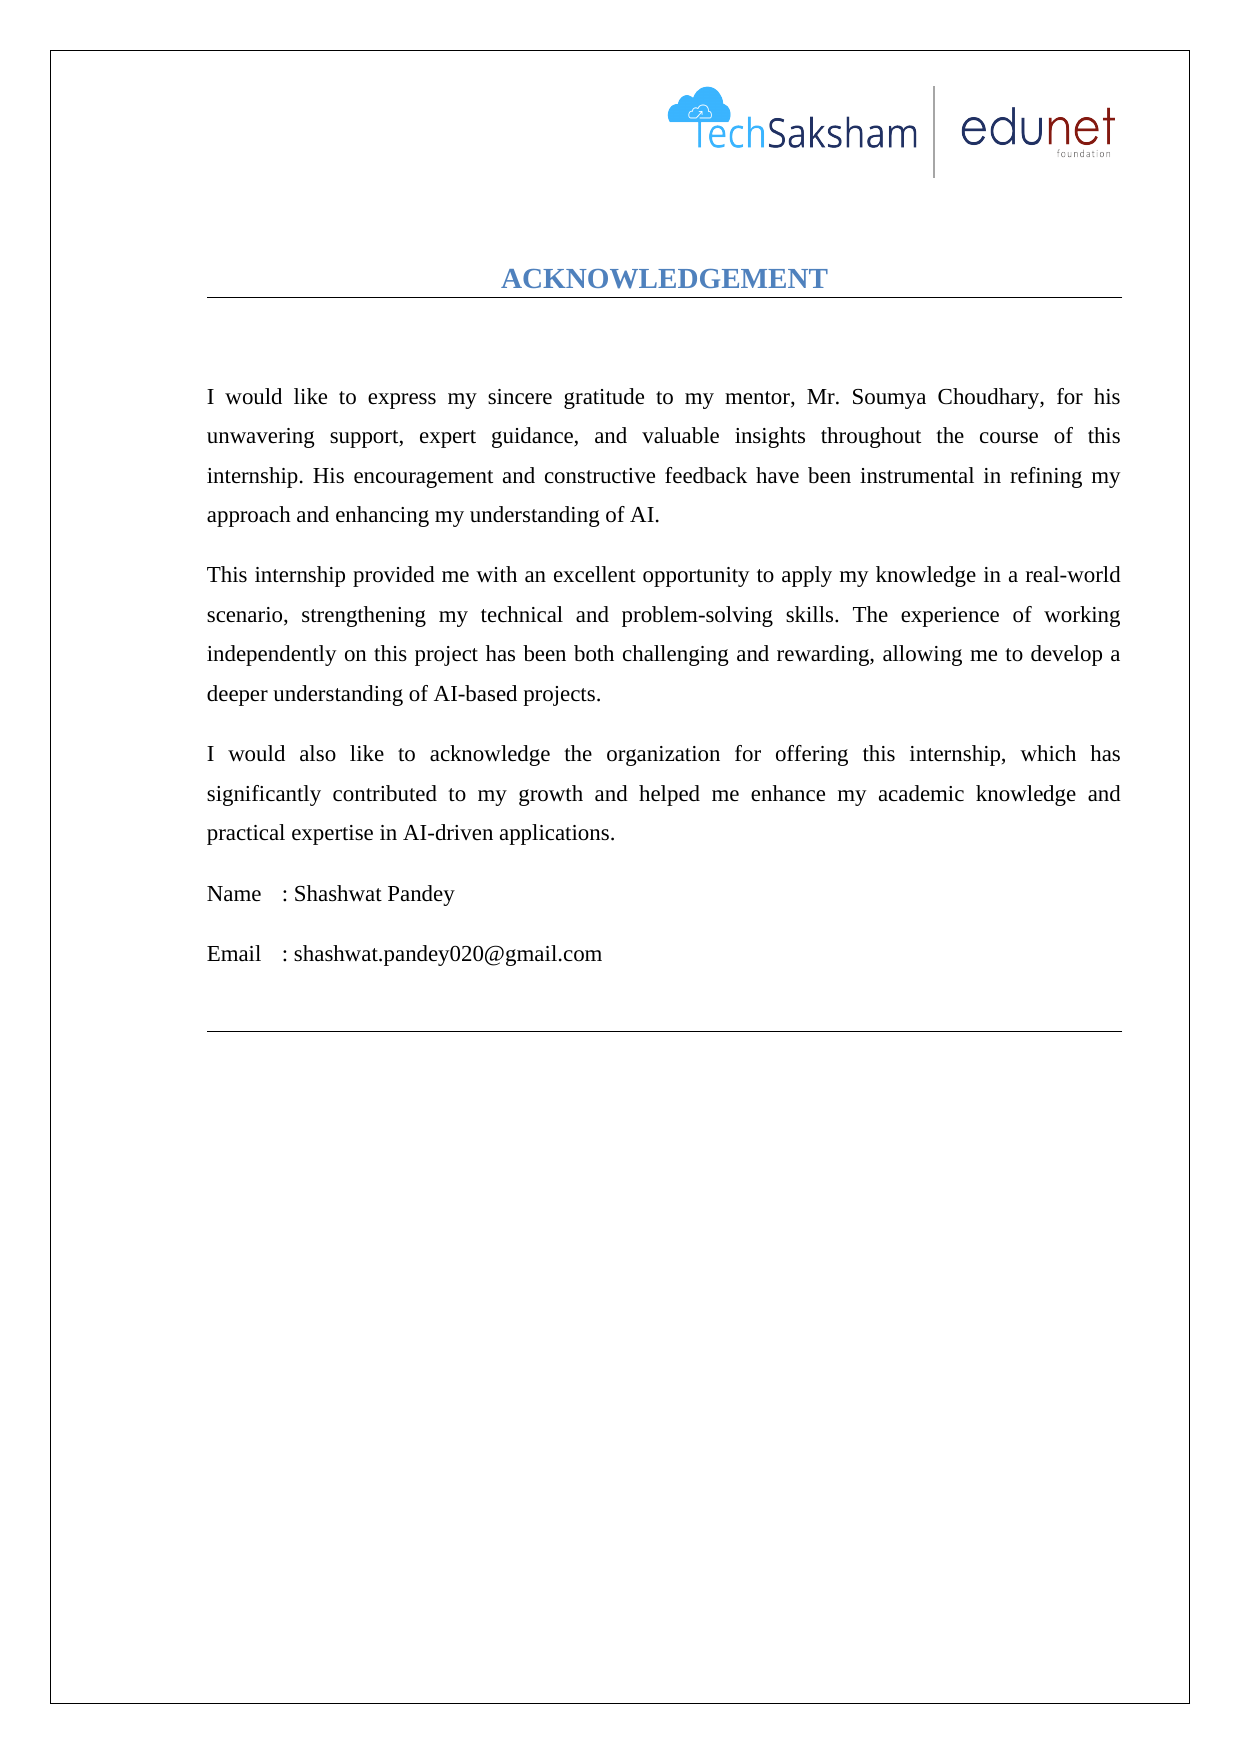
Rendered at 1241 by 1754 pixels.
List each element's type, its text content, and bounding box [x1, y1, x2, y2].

text I would like to express my sincere gratitude to my mentor, Mr. Soumya Choudhary, for his unwavering support, expert guidance, and valuable insights throughout the course of this internship. His encouragement and constructive feedback have been instrumental in refining my approach and enhancing my understanding of AI. [207, 383, 1122, 528]
text This internship provided me with an excellent opportunity to apply my knowledge in a real-world scenario, strengthening my technical and problem-solving skills. The experience of working independently on this project has been both challenging and rewarding, allowing me to develop a deeper understanding of AI-based projects. [207, 562, 1122, 706]
text Name : Shashwat Pandey [207, 879, 1122, 906]
picture [662, 79, 923, 154]
picture [955, 100, 1122, 164]
text I would also like to acknowledge the organization for offering this internship, which has significantly contributed to my growth and helped me enhance my academic knowledge and practical expertise in AI-driven applications. [207, 740, 1122, 846]
text Email : shashwat.pandey020@gmail.com [207, 940, 1122, 966]
text ACKNOWLEDGEMENT [207, 261, 1122, 297]
